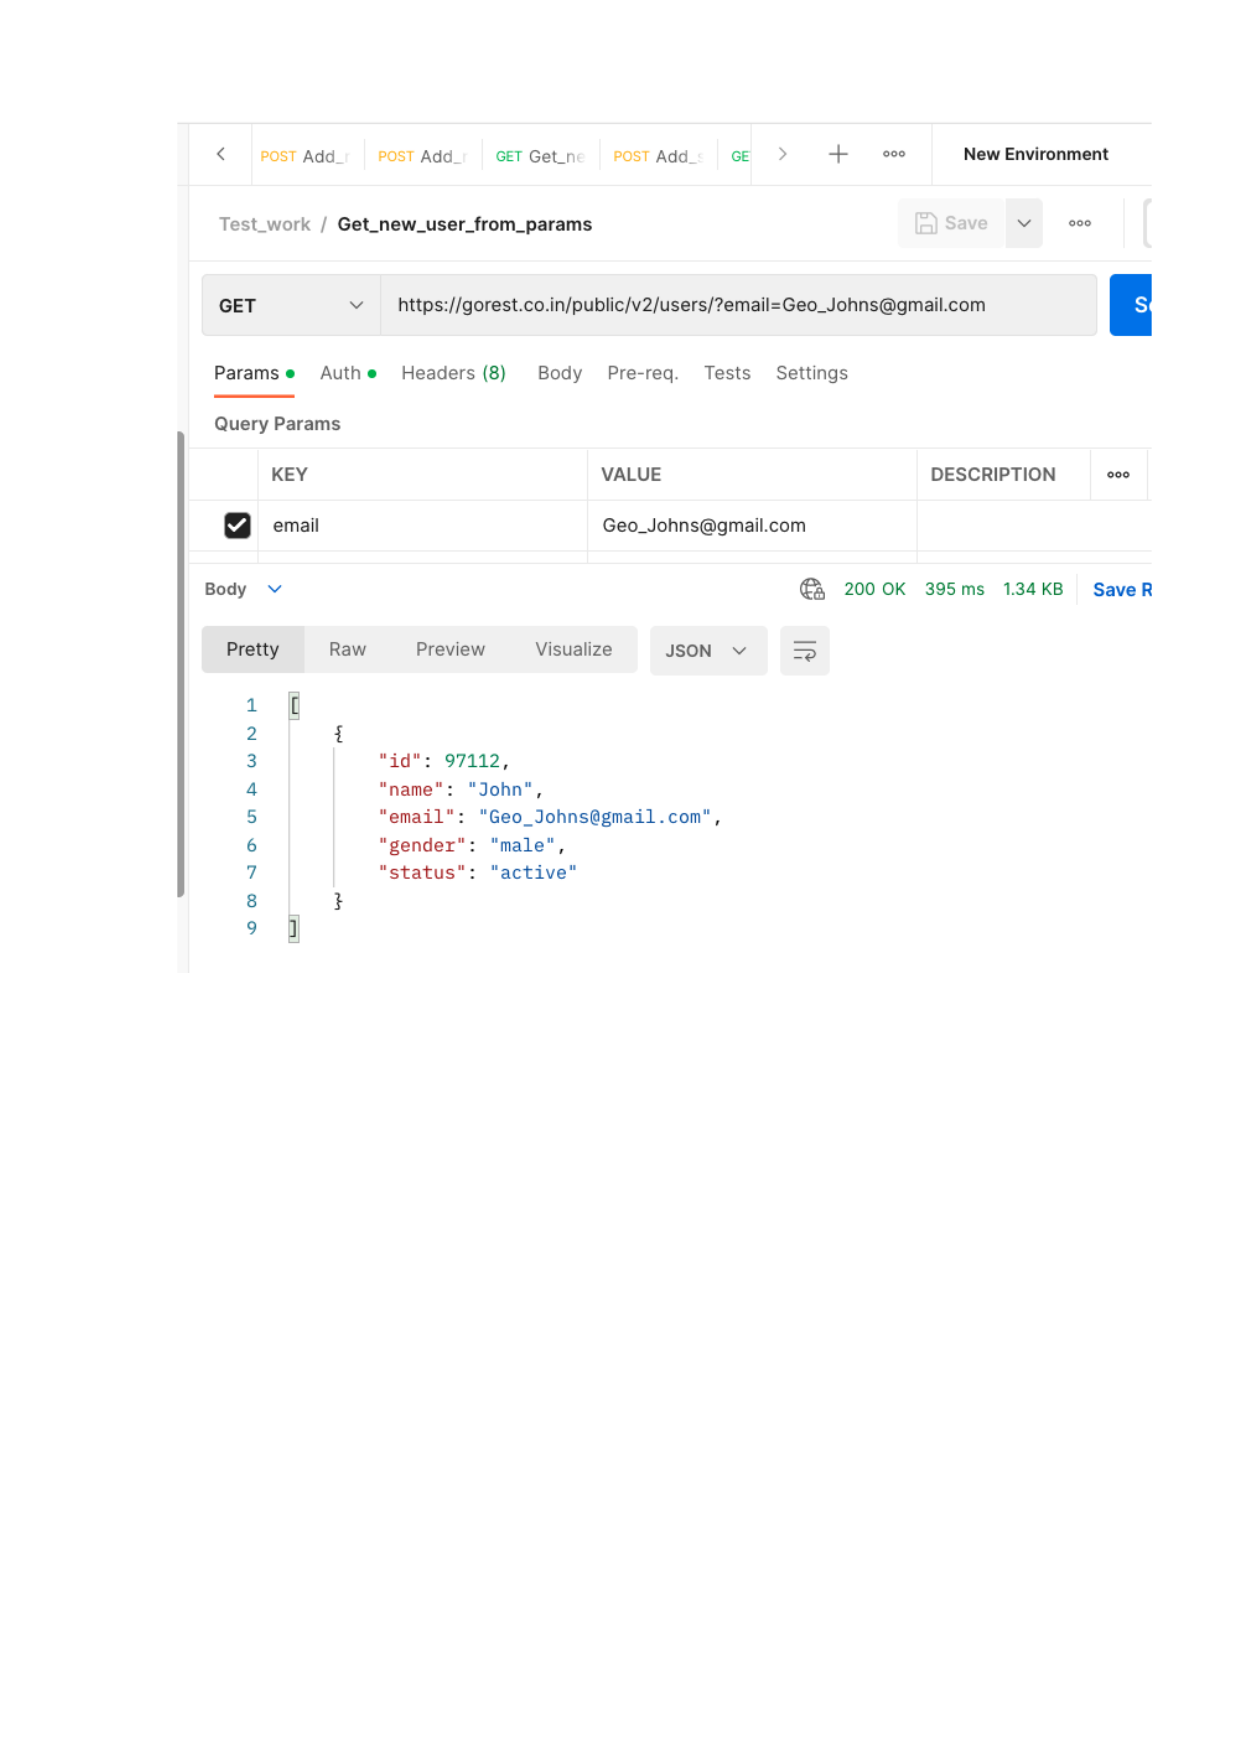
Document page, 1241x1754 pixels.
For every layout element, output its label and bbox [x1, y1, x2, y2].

picture [177, 118, 1152, 973]
